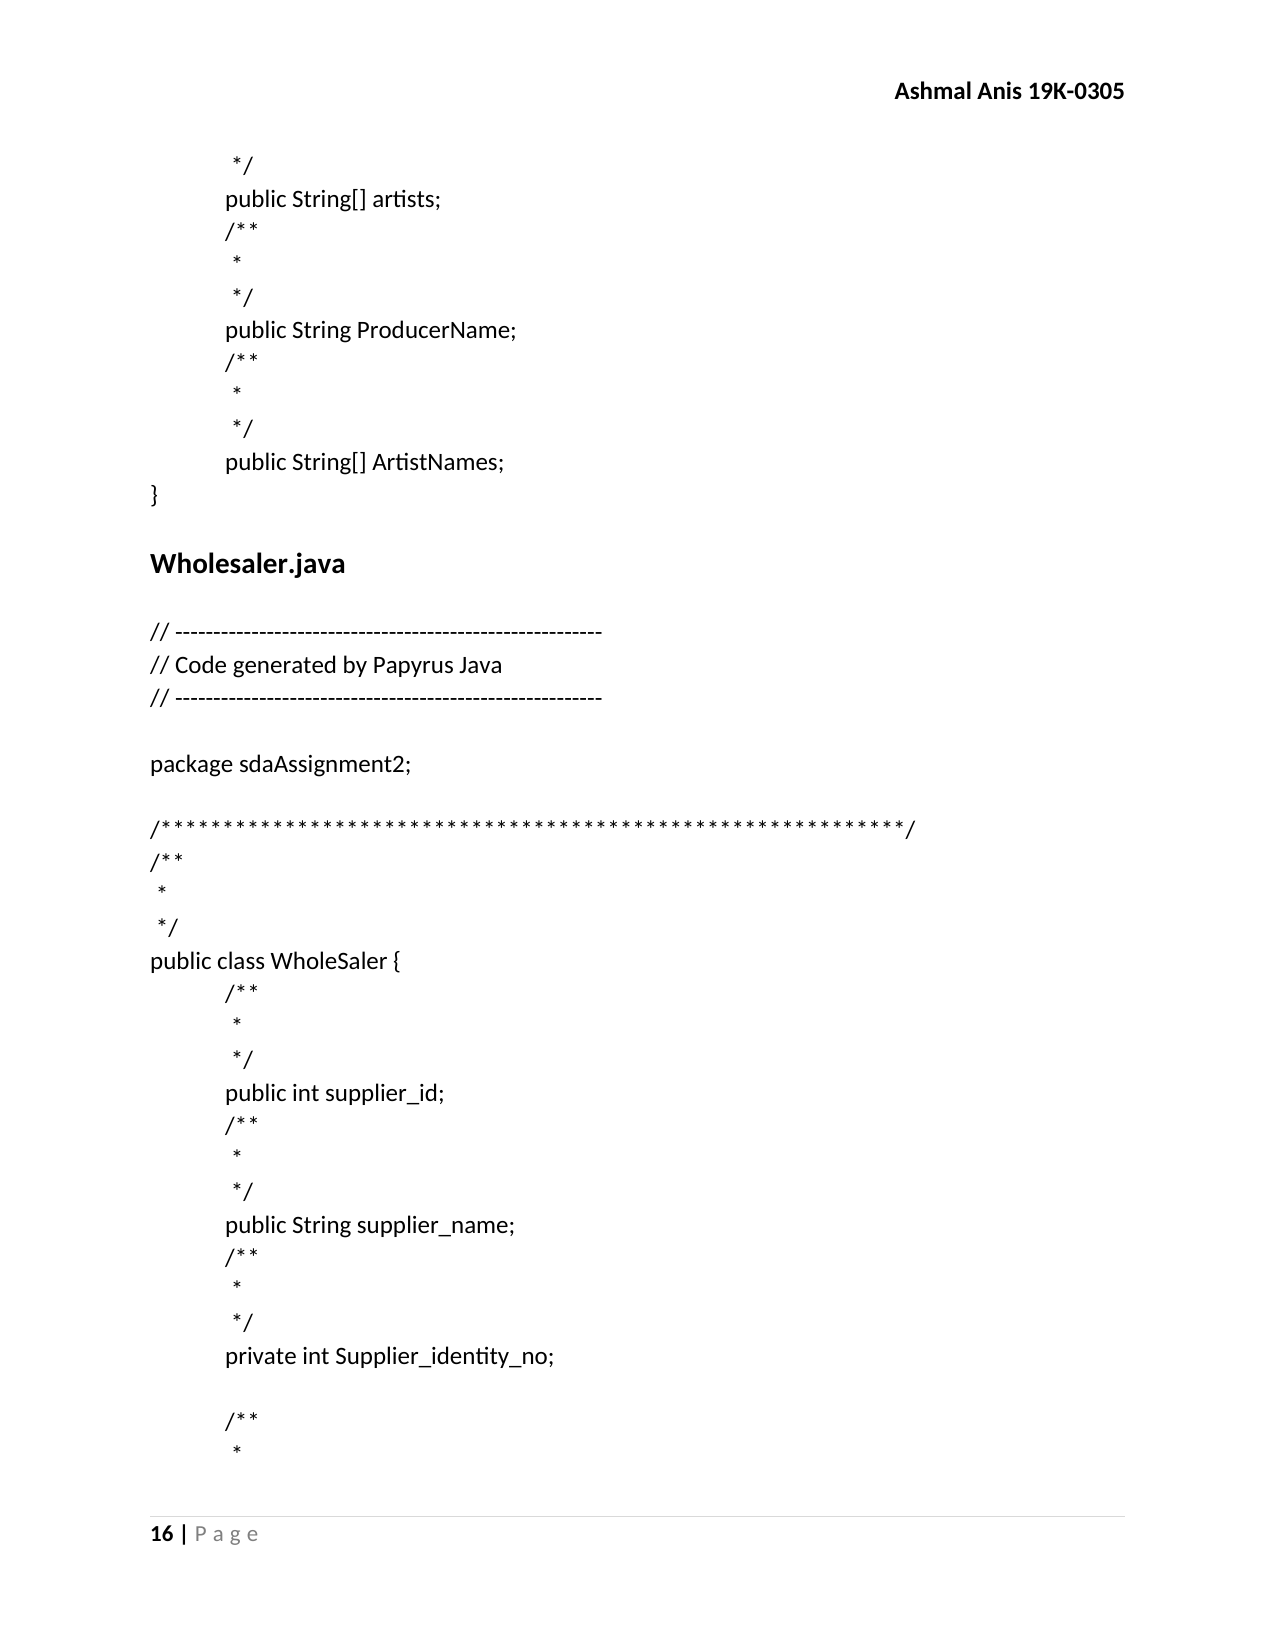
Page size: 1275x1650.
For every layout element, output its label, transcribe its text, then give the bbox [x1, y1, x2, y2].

text */ [150, 1044, 1125, 1075]
text * [150, 1439, 1125, 1470]
text private int Supplier_identity_no; [150, 1341, 1125, 1371]
text * [150, 1275, 1125, 1305]
text * [150, 380, 1125, 411]
text public int supplier_id; [150, 1077, 1125, 1108]
text /** [150, 1406, 1125, 1437]
text Wholesaler.java [150, 545, 1125, 581]
text /************************************************************/ [150, 814, 1125, 844]
text package sdaAssignment2; [150, 748, 1125, 778]
text // Code generated by Papyrus Java [150, 649, 1125, 680]
text /** [150, 347, 1125, 378]
text * [150, 1143, 1125, 1173]
text * [150, 880, 1125, 910]
text */ [150, 1176, 1125, 1206]
text */ [150, 282, 1125, 312]
text public String[] ArtistNames; [150, 446, 1125, 477]
text /** [150, 978, 1125, 1009]
text // -------------------------------------------------------- [150, 616, 1125, 647]
text public String[] artists; [150, 183, 1125, 213]
text */ [150, 1308, 1125, 1338]
text */ [150, 413, 1125, 444]
text /** [150, 847, 1125, 877]
text // -------------------------------------------------------- [150, 682, 1125, 713]
text /** [150, 1242, 1125, 1272]
text /** [150, 1110, 1125, 1141]
text public String ProducerName; [150, 314, 1125, 345]
text * [150, 249, 1125, 279]
text public String supplier_name; [150, 1209, 1125, 1239]
text public class WholeSaler { [150, 946, 1125, 976]
text } [150, 479, 1125, 510]
text */ [150, 913, 1125, 943]
text */ [150, 150, 1125, 181]
text * [150, 1011, 1125, 1042]
text /** [150, 216, 1125, 246]
